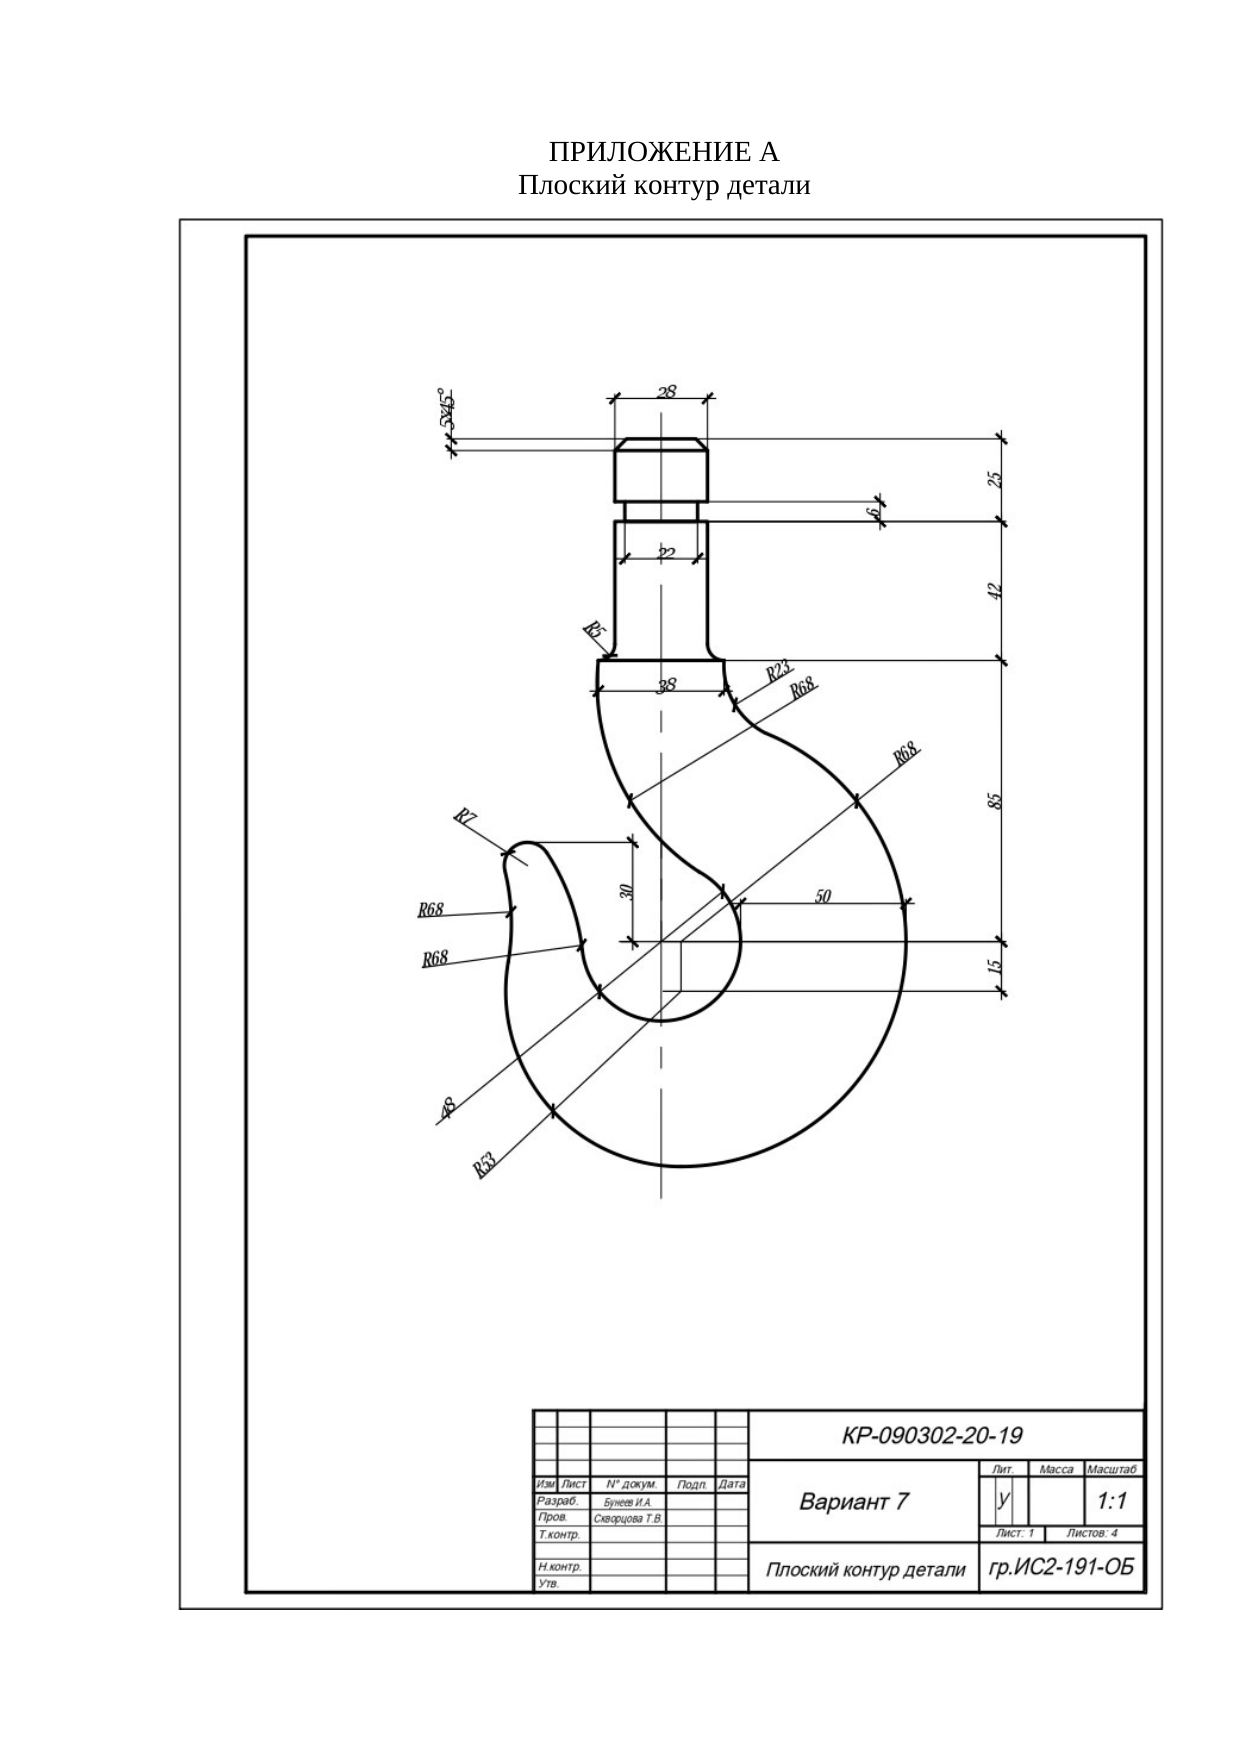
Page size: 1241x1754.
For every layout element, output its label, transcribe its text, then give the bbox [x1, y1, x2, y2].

picture [177, 217, 1164, 1610]
text Плоский контур детали [177, 167, 1152, 201]
subtitle ПРИЛОЖЕНИЕ А [177, 134, 1152, 167]
